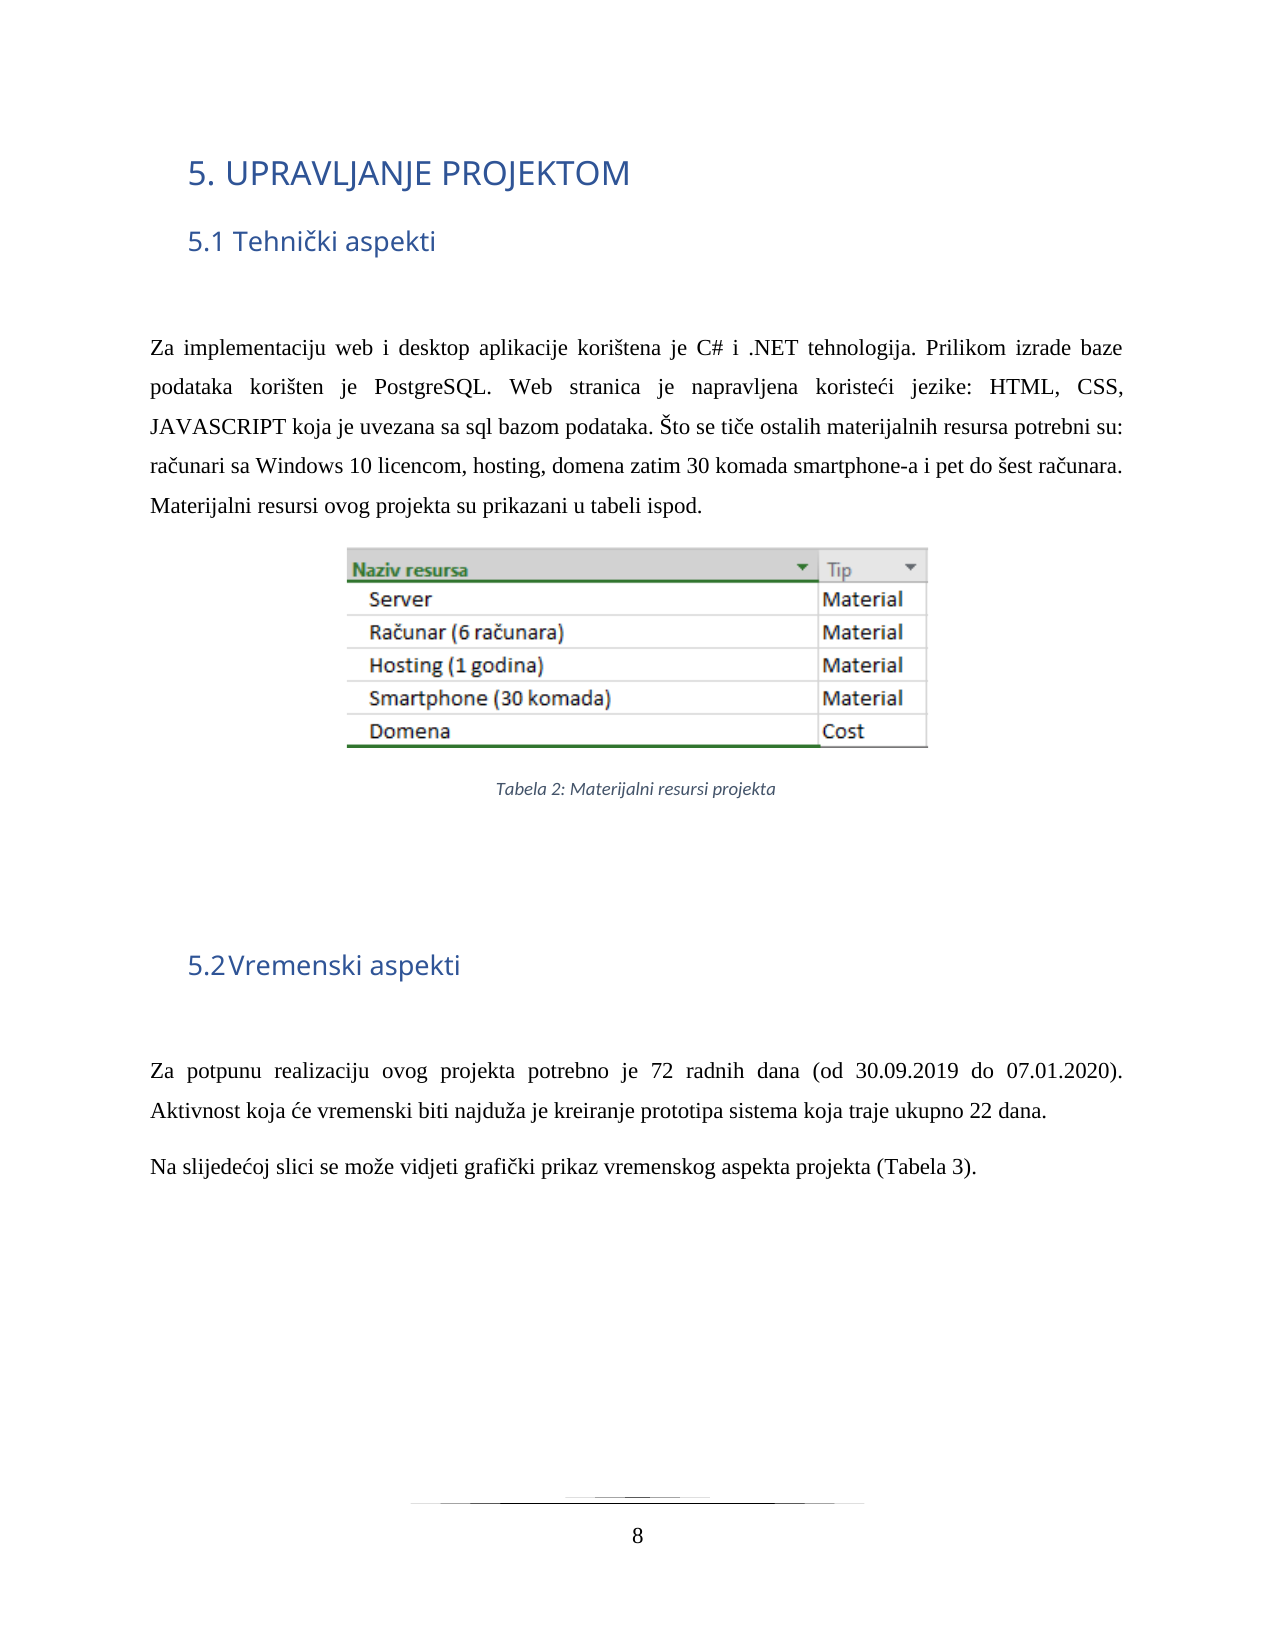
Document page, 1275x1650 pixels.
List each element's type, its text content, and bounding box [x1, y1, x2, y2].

subtitle Vremenski aspekti [187, 946, 1125, 983]
text Za implementaciju web i desktop aplikacije korištena je C# i .NET tehnologija. Prilikom izrade baze podataka korišten je PostgreSQL. Web stranica je napravljena koristeći jezike: HTML, CSS, JAVASCRIPT koja je uvezana sa sql bazom podataka. Što se tiče ostalih materijalnih resursa potrebni su: računari sa Windows 10 licencom, hosting, domena zatim 30 komada smartphone-a i pet do šest računara. Materijalni resursi ovog projekta su prikazani u tabeli ispod. [150, 334, 1125, 518]
subtitle 5.1 Tehnički aspekti [150, 222, 1125, 259]
subtitle UPRAVLJANJE PROJEKTOM [187, 150, 1125, 195]
picture [346, 547, 929, 748]
text Na slijedećoj slici se može vidjeti grafički prikaz vremenskog aspekta projekta (Tabela 3). [150, 1153, 1125, 1179]
text Za potpunu realizaciju ovog projekta potrebno je 72 radnih dana (od 30.09.2019 do 07.01.2020). Aktivnost koja će vremenski biti najduža je kreiranje prototipa sistema koja traje ukupno 22 dana. [150, 1057, 1125, 1123]
